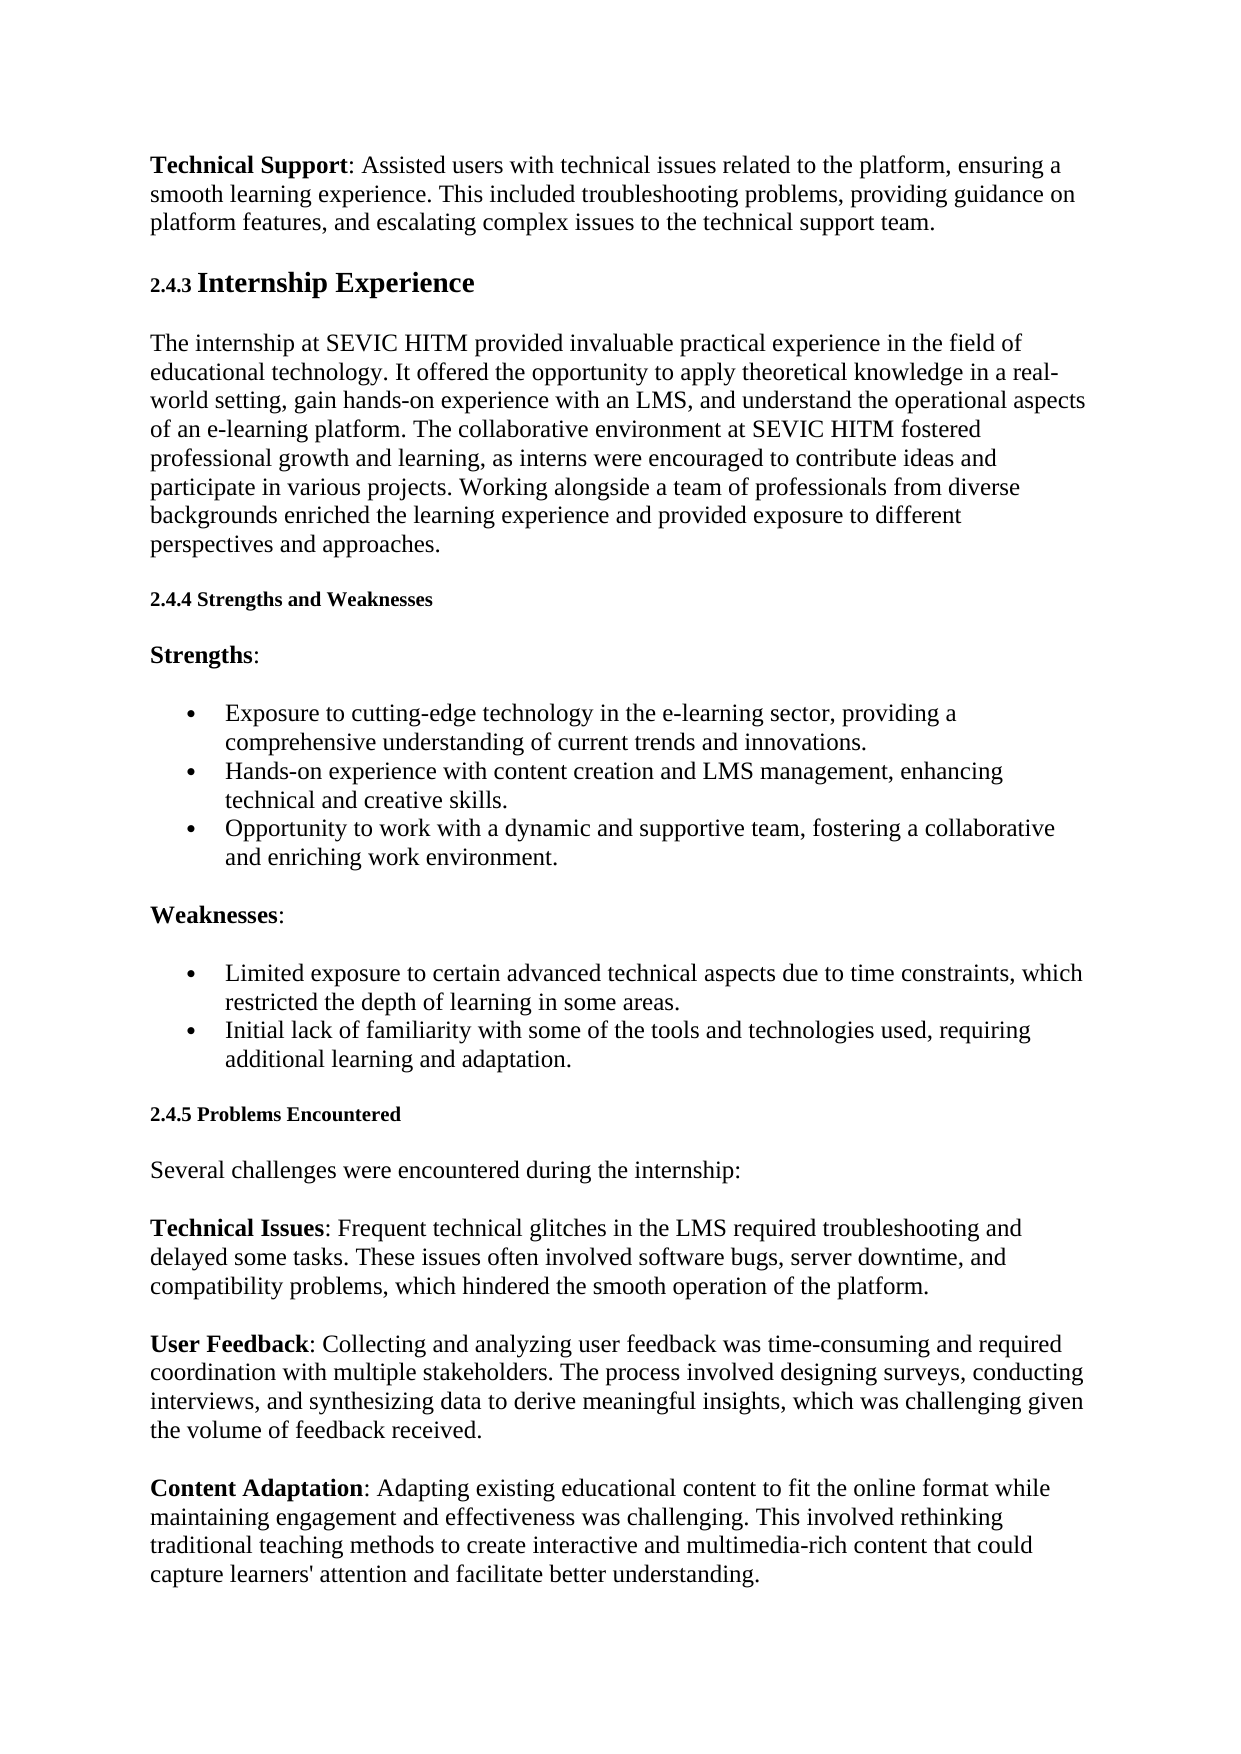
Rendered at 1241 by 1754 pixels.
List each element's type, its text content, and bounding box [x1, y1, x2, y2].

list Initial lack of familiarity with some of the tools and technologies used, requiring additional learning and adaptation. [187, 1016, 1090, 1073]
text The internship at SEVIC HITM provided invaluable practical experience in the field of educational technology. It offered the opportunity to apply theoretical knowledge in a real-world setting, gain hands-on experience with an LMS, and understand the operational aspects of an e-learning platform. The collaborative environment at SEVIC HITM fostered professional growth and learning, as interns were encouraged to contribute ideas and participate in various projects. Working alongside a team of professionals from diverse backgrounds enriched the learning experience and provided exposure to different perspectives and approaches. [150, 328, 1090, 558]
text User Feedback: Collecting and analyzing user feedback was time-consuming and required coordination with multiple stakeholders. The process involved designing surveys, conducting interviews, and synthesizing data to derive meaningful insights, which was challenging given the volume of feedback received. [150, 1329, 1090, 1444]
text 2.4.5 Problems Encountered [150, 1102, 1090, 1126]
text Weaknesses: [150, 900, 1090, 929]
text 2.4.3 Internship Experience [150, 265, 1090, 299]
text 2.4.4 Strengths and Weaknesses [150, 587, 1090, 611]
text Content Adaptation: Adapting existing educational content to fit the online format while maintaining engagement and effectiveness was challenging. This involved rethinking traditional teaching methods to create interactive and multimedia-rich content that could capture learners' attention and facilitate better understanding. [150, 1473, 1090, 1588]
list Limited exposure to certain advanced technical aspects due to time constraints, which restricted the depth of learning in some areas. [187, 958, 1090, 1016]
list Hands-on experience with content creation and LMS management, enhancing technical and creative skills. [187, 756, 1090, 813]
list Opportunity to work with a dynamic and supportive team, fostering a collaborative and enriching work environment. [187, 813, 1090, 871]
text Several challenges were encountered during the internship: [150, 1155, 1090, 1184]
text Technical Support: Assisted users with technical issues related to the platform, ensuring a smooth learning experience. This included troubleshooting problems, providing guidance on platform features, and escalating complex issues to the technical support team. [150, 150, 1090, 236]
text Technical Issues: Frequent technical glitches in the LMS required troubleshooting and delayed some tasks. These issues often involved software bugs, server downtime, and compatibility problems, which hindered the smooth operation of the platform. [150, 1213, 1090, 1299]
text Strengths: [150, 641, 1090, 669]
list Exposure to cutting-edge technology in the e-learning sector, providing a comprehensive understanding of current trends and innovations. [187, 698, 1090, 756]
